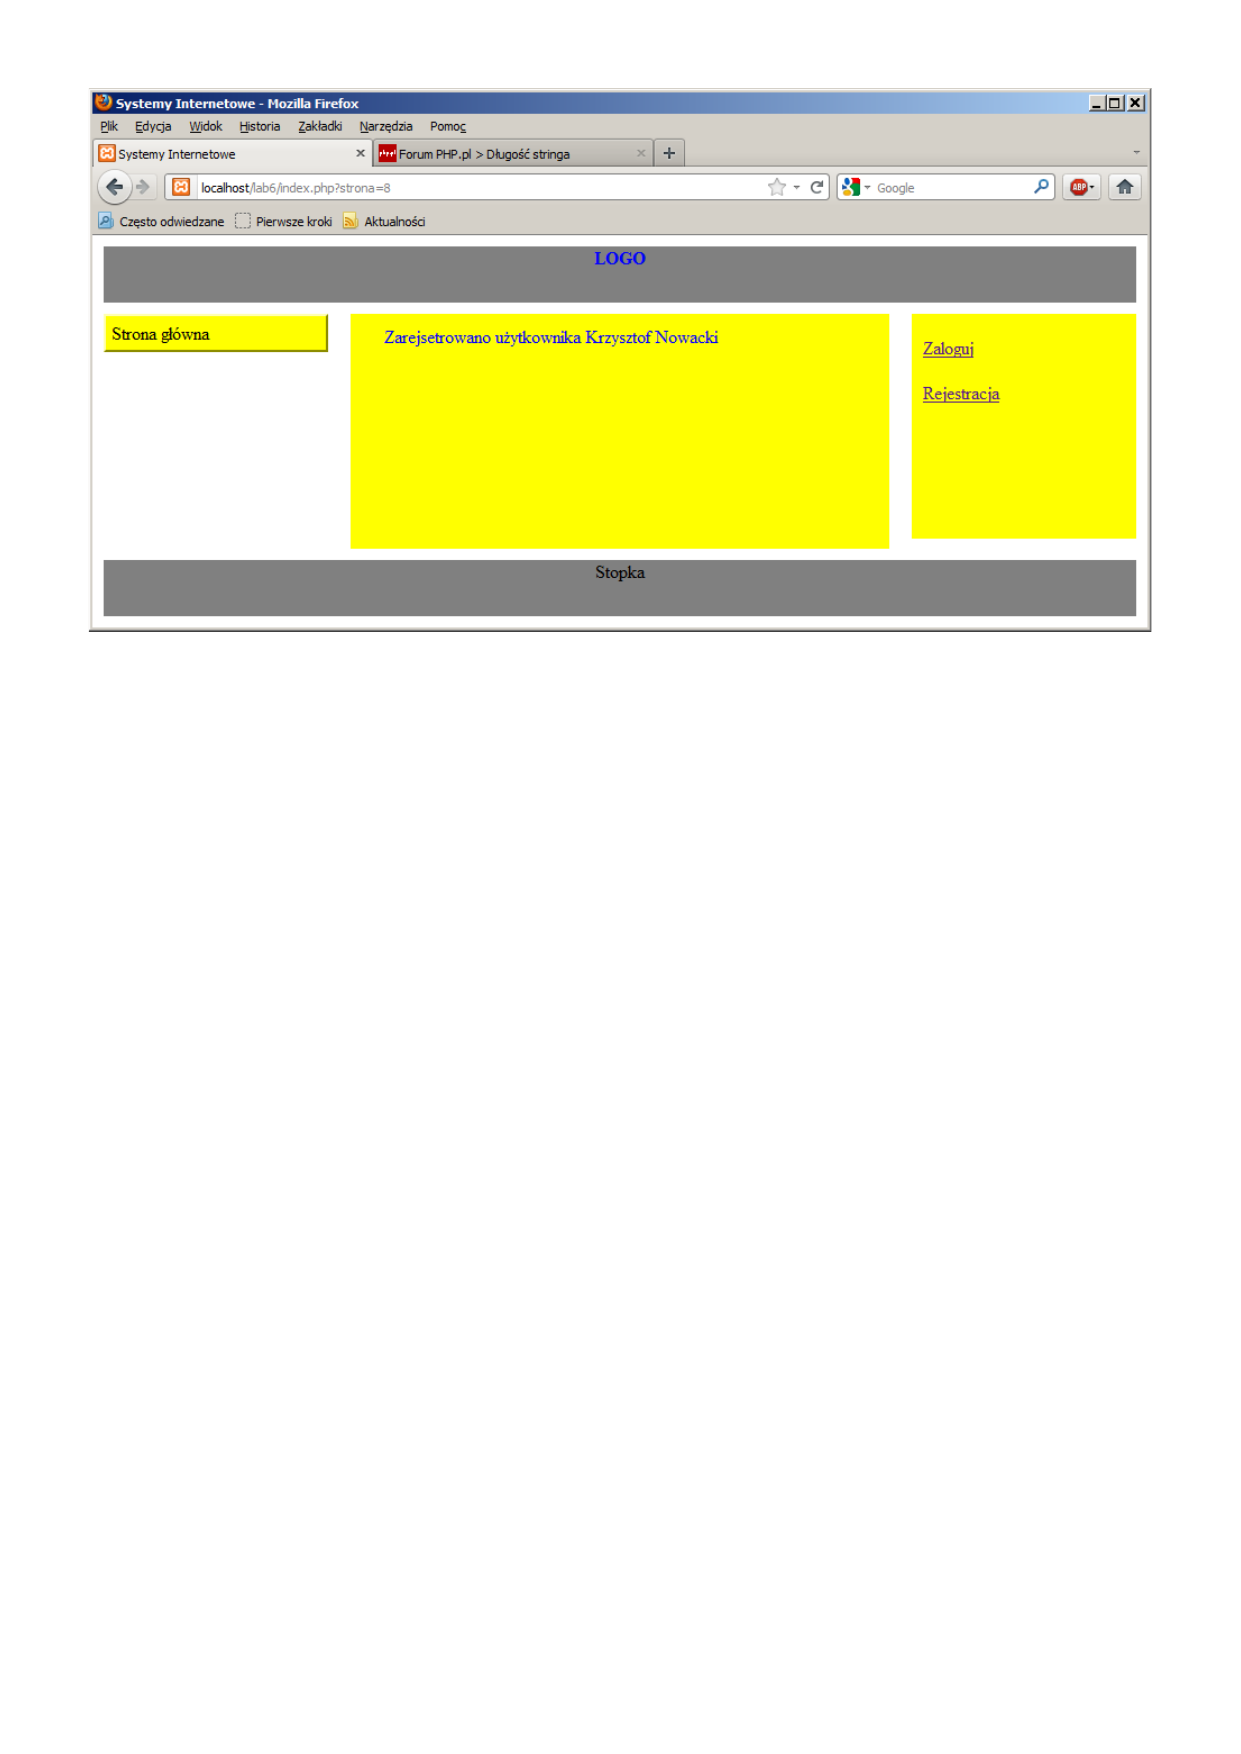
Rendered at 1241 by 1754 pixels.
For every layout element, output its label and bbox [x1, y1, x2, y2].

picture [88, 88, 1152, 632]
